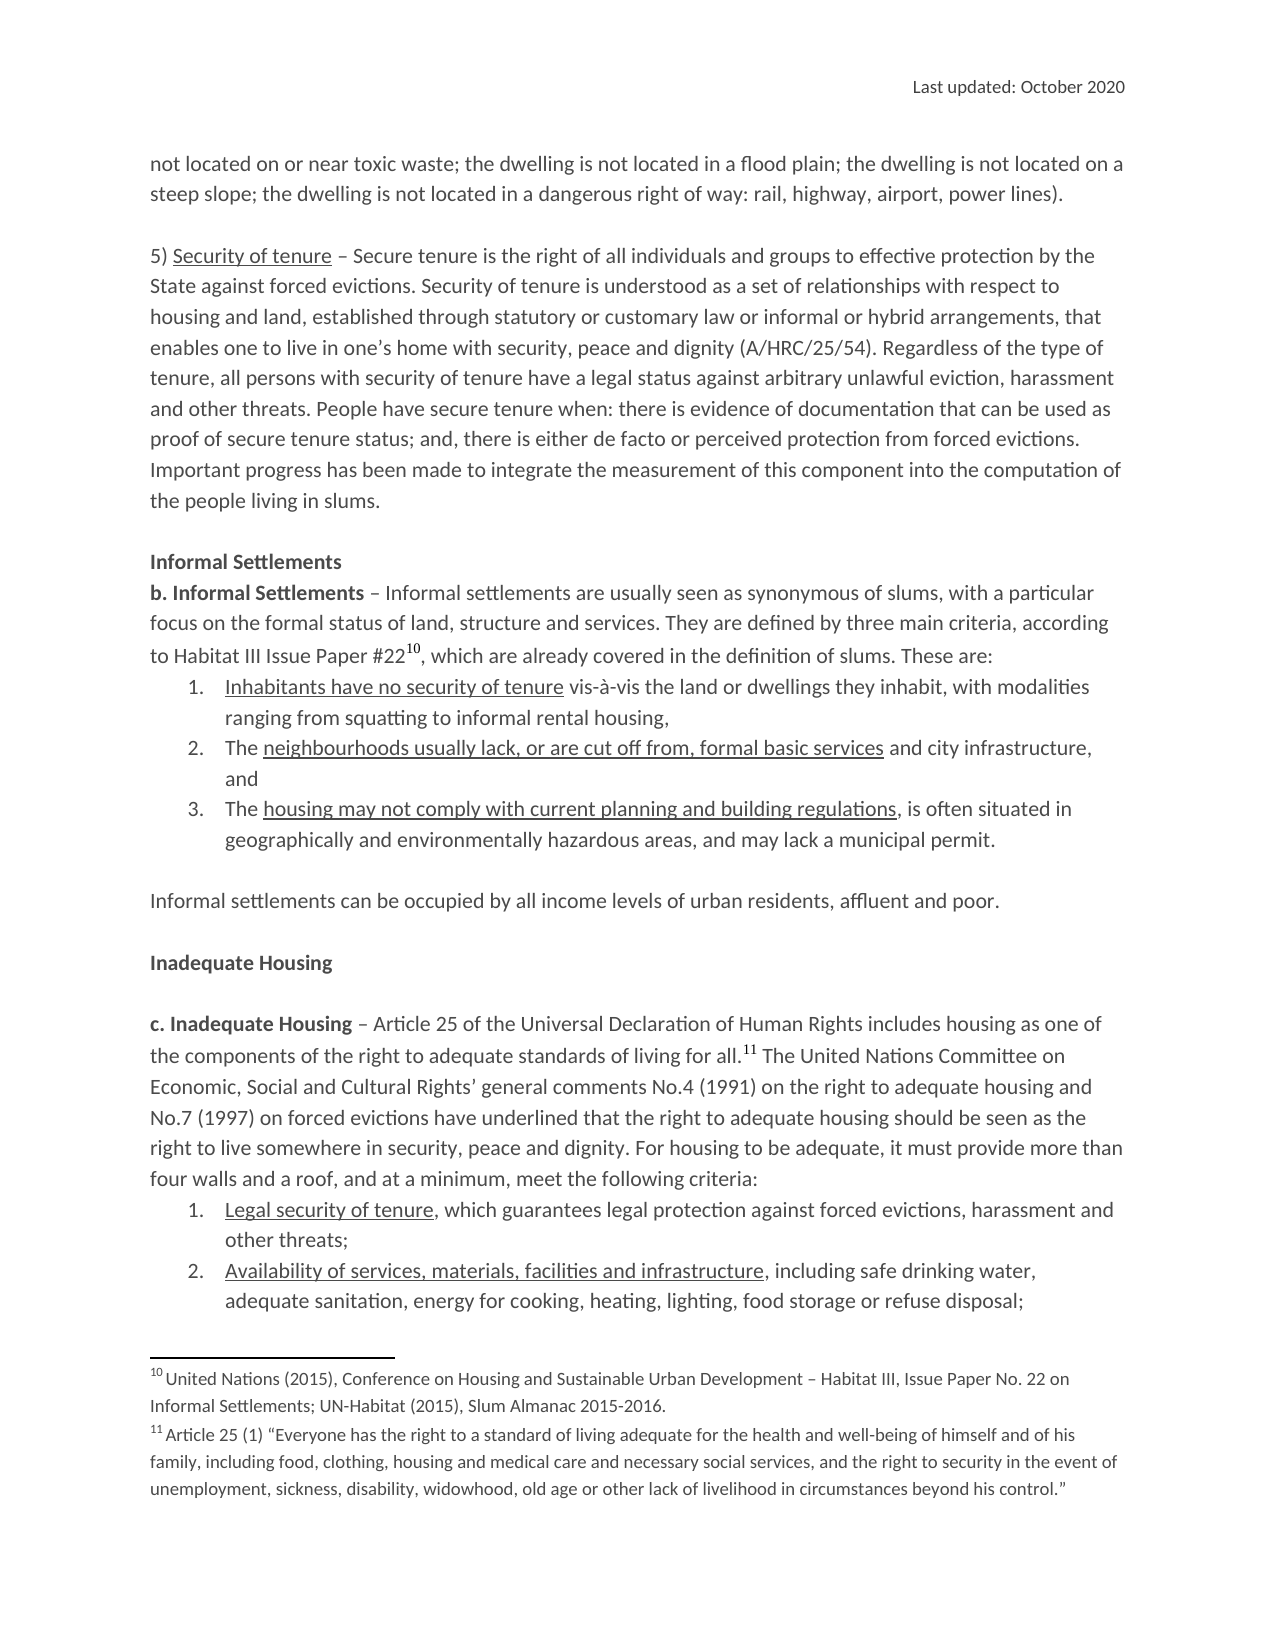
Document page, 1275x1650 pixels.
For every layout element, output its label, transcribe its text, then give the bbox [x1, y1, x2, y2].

text Informal Settlements [150, 548, 1125, 575]
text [150, 150, 1125, 207]
text Inadequate Housing [150, 949, 1125, 975]
text 5) Security of tenure – Secure tenure is the right of all individuals and groups to effective protection by the State against forced evictions. Security of tenure is understood as a set of relationships with respect to housing and land, established through statutory or customary law or informal or hybrid arrangements, that enables one to live in one’s home with security, peace and dignity (A/HRC/25/54). Regardless of the type of tenure, all persons with security of tenure have a legal status against arbitrary unlawful eviction, harassment and other threats. People have secure tenure when: there is evidence of documentation that can be used as proof of secure tenure status; and, there is either de facto or perceived protection from forced evictions. Important progress has been made to integrate the measurement of this component into the computation of the people living in slums. [150, 242, 1125, 513]
list Legal security of tenure, which guarantees legal protection against forced evictions, harassment and other threats; [187, 1196, 1125, 1253]
list Availability of services, materials, facilities and infrastructure, including safe drinking water, adequate sanitation, energy for cooking, heating, lighting, food storage or refuse disposal; [187, 1257, 1125, 1314]
text b. Informal Settlements – Informal settlements are usually seen as synonymous of slums, with a particular focus on the formal status of land, structure and services. They are defined by three main criteria, according to Habitat III Issue Paper #22, which are already covered in the definition of slums. These are: [150, 579, 1125, 669]
list The housing may not comply with current planning and building regulations, is often situated in geographically and environmentally hazardous areas, and may lack a municipal permit. [187, 796, 1125, 853]
text c. Inadequate Housing – Article 25 of the Universal Declaration of Human Rights includes housing as one of the components of the right to adequate standards of living for all. The United Nations Committee on Economic, Social and Cultural Rights’ general comments No.4 (1991) on the right to adequate housing and No.7 (1997) on forced evictions have underlined that the right to adequate housing should be seen as the right to live somewhere in security, peace and dignity. For housing to be adequate, it must provide more than four walls and a roof, and at a minimum, meet the following criteria: [150, 1010, 1125, 1192]
text Informal settlements can be occupied by all income levels of urban residents, affluent and poor. [150, 887, 1125, 914]
list The neighbourhoods usually lack, or are cut off from, formal basic services and city infrastructure, and [187, 734, 1125, 792]
list Inhabitants have no security of tenure vis-à-vis the land or dwellings they inhabit, with modalities ranging from squatting to informal rental housing, [187, 673, 1125, 730]
